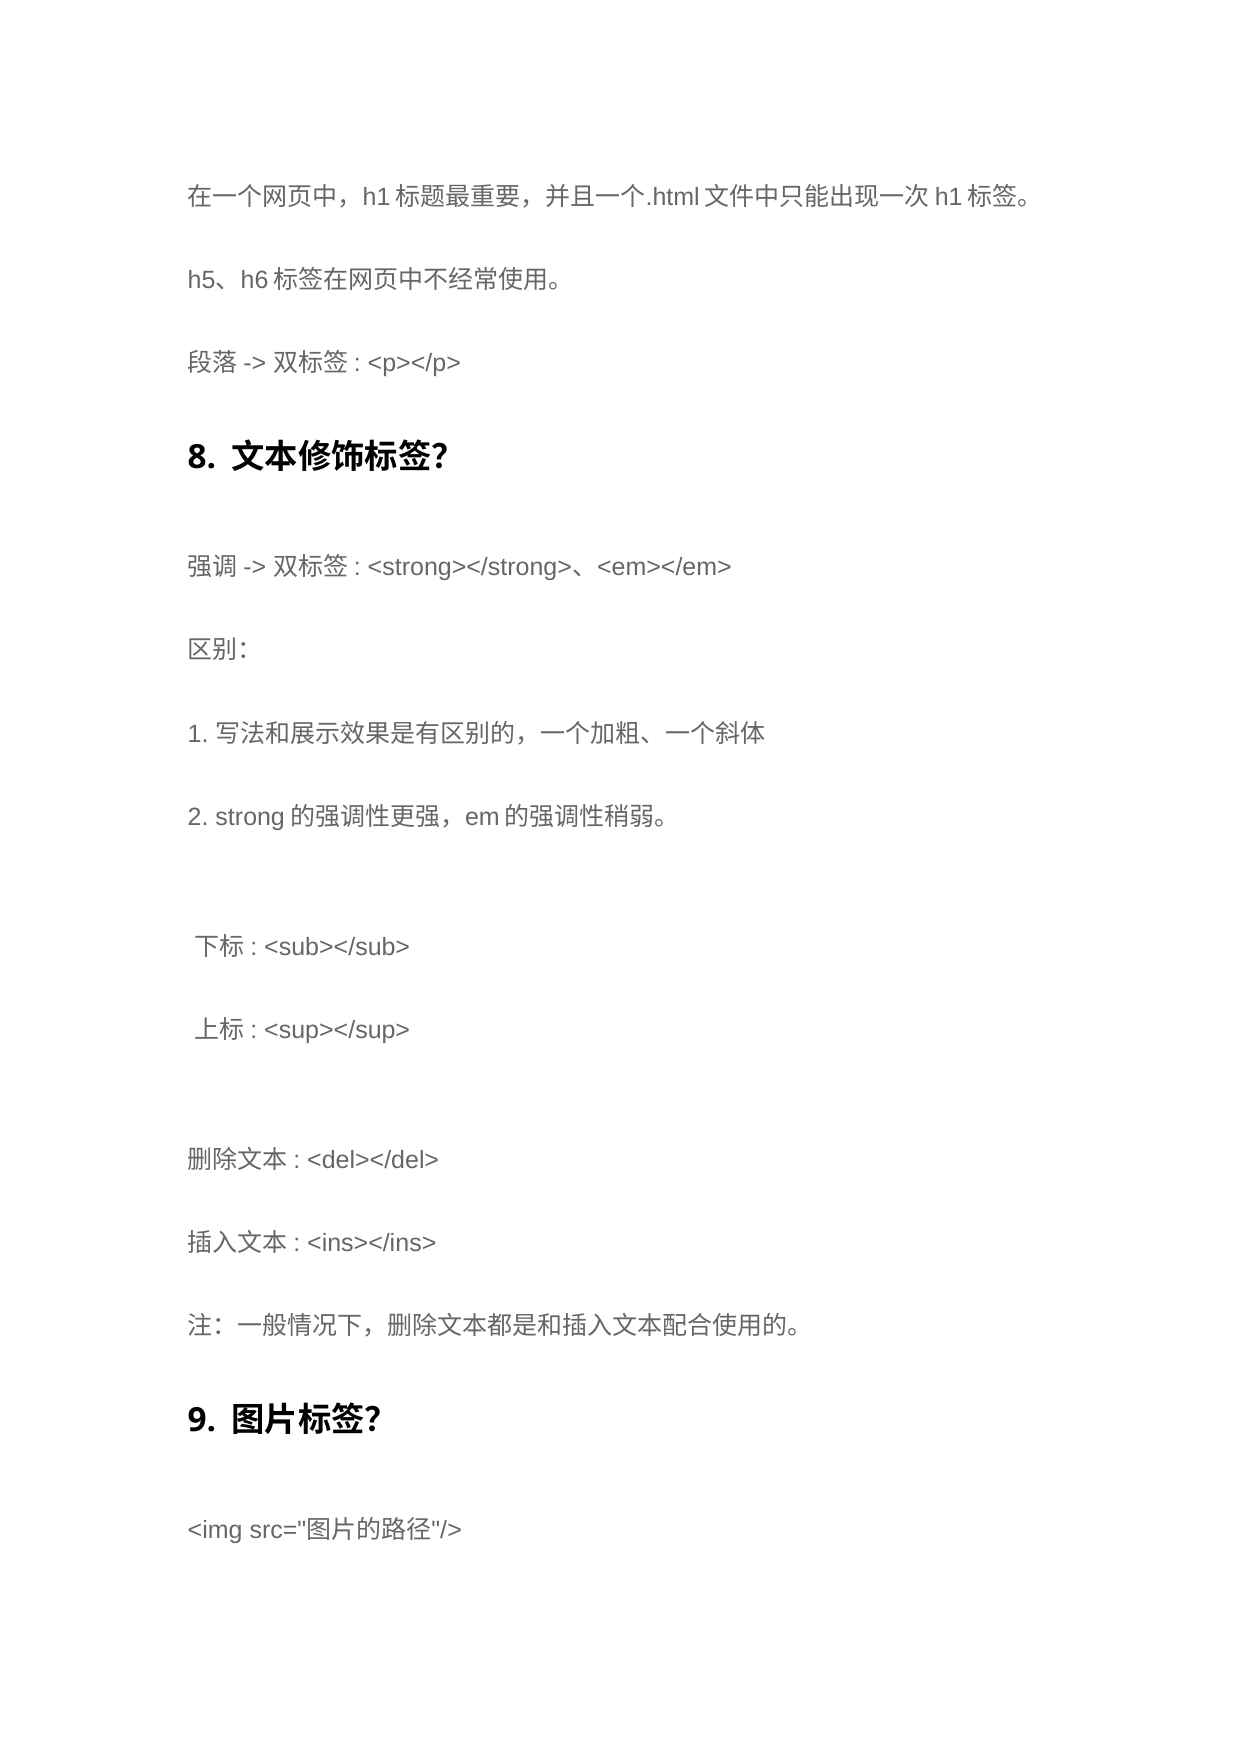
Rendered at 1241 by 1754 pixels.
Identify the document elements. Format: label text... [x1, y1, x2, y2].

text 段落 -> 双标签 : <p></p> [187, 328, 1053, 393]
text 2. strong的强调性更强，em的强调性稍弱。 [187, 782, 1053, 847]
text 强调 -> 双标签 : <strong></strong>、<em></em> [187, 532, 1053, 597]
list 图片标签？ [187, 1385, 1053, 1450]
text 删除文本 : <del></del> [187, 1125, 1053, 1190]
text 注：一般情况下，删除文本都是和插入文本配合使用的。 [187, 1291, 1053, 1356]
list 文本修饰标签？ [187, 422, 1053, 487]
text 上标 : <sup></sup> [187, 995, 1053, 1060]
text 区别： [187, 616, 1053, 681]
text 1. 写法和展示效果是有区别的，一个加粗、一个斜体 [187, 699, 1053, 764]
text <img src="图片的路径"/> [187, 1496, 1053, 1561]
text 插入文本 : <ins></ins> [187, 1208, 1053, 1273]
text h5、h6标签在网页中不经常使用。 [187, 245, 1053, 310]
text 在一个网页中，h1标题最重要，并且一个.html文件中只能出现一次h1标签。 [187, 162, 1053, 227]
text 下标 : <sub></sub> [187, 912, 1053, 977]
